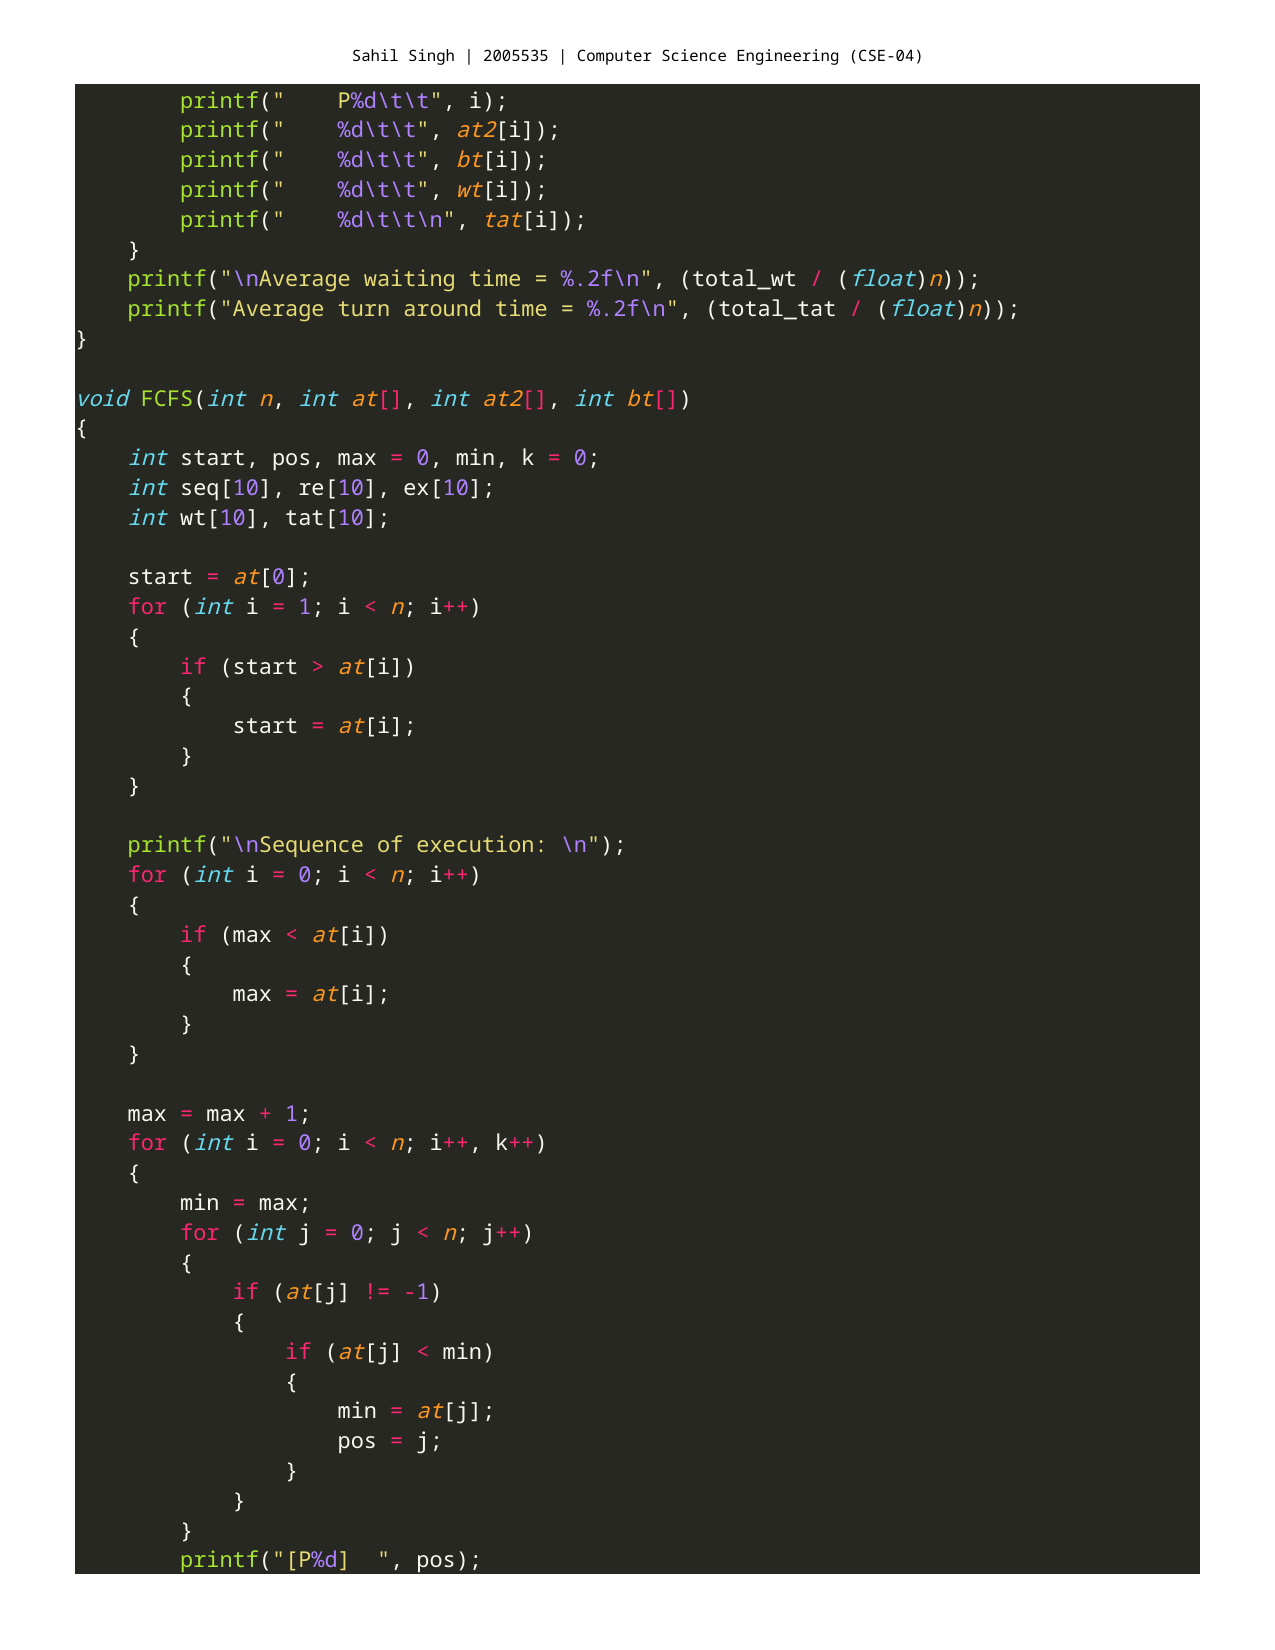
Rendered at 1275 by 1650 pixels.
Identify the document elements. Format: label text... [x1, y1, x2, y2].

text printf(" P%d\t\t", i); [75, 84, 1200, 114]
text min = max; [75, 1187, 1200, 1217]
text } [75, 1485, 1200, 1514]
text int seq[10], re[10], ex[10]; [75, 472, 1200, 502]
text } [75, 740, 1200, 770]
text } [75, 1038, 1200, 1068]
text } [75, 1514, 1200, 1544]
text printf(" %d\t\t", at2[i]); [75, 114, 1200, 144]
text start = at[0]; [75, 561, 1200, 591]
text } [75, 1455, 1200, 1485]
text if (max < at[i]) [75, 919, 1200, 948]
text int start, pos, max = 0, min, k = 0; [75, 442, 1200, 472]
text printf("Average turn around time = %.2f\n", (total_tat / (float)n)); [75, 293, 1200, 323]
text for (int i = 1; i < n; i++) [75, 591, 1200, 621]
text { [75, 412, 1200, 442]
text printf("\nSequence of execution: \n"); [75, 829, 1200, 859]
text { [75, 1366, 1200, 1395]
text } [75, 770, 1200, 799]
text printf(" %d\t\t", bt[i]); [75, 144, 1200, 174]
text for (int i = 0; i < n; i++, k++) [75, 1127, 1200, 1157]
text min = at[j]; [75, 1395, 1200, 1425]
text for (int i = 0; i < n; i++) [75, 859, 1200, 889]
text { [75, 948, 1200, 978]
text if (start > at[i]) [75, 651, 1200, 680]
text { [75, 889, 1200, 919]
text pos = j; [75, 1425, 1200, 1455]
text for (int j = 0; j < n; j++) [75, 1217, 1200, 1246]
text { [75, 680, 1200, 710]
text if (at[j] < min) [75, 1336, 1200, 1366]
text printf("[P%d] ", pos); [75, 1544, 1200, 1574]
text int wt[10], tat[10]; [75, 502, 1200, 531]
text { [75, 621, 1200, 651]
text printf("\nAverage waiting time = %.2f\n", (total_wt / (float)n)); [75, 263, 1200, 293]
text } [75, 323, 1200, 353]
text max = max + 1; [75, 1097, 1200, 1127]
text { [75, 1157, 1200, 1187]
text start = at[i]; [75, 710, 1200, 740]
text void FCFS(int n, int at[], int at2[], int bt[]) [75, 382, 1200, 412]
text { [75, 1306, 1200, 1336]
text } [75, 233, 1200, 263]
text printf(" %d\t\t\n", tat[i]); [75, 204, 1200, 233]
text } [75, 1008, 1200, 1038]
text if (at[j] != -1) [75, 1276, 1200, 1306]
text { [75, 1246, 1200, 1276]
text max = at[i]; [75, 978, 1200, 1008]
text printf(" %d\t\t", wt[i]); [75, 174, 1200, 204]
